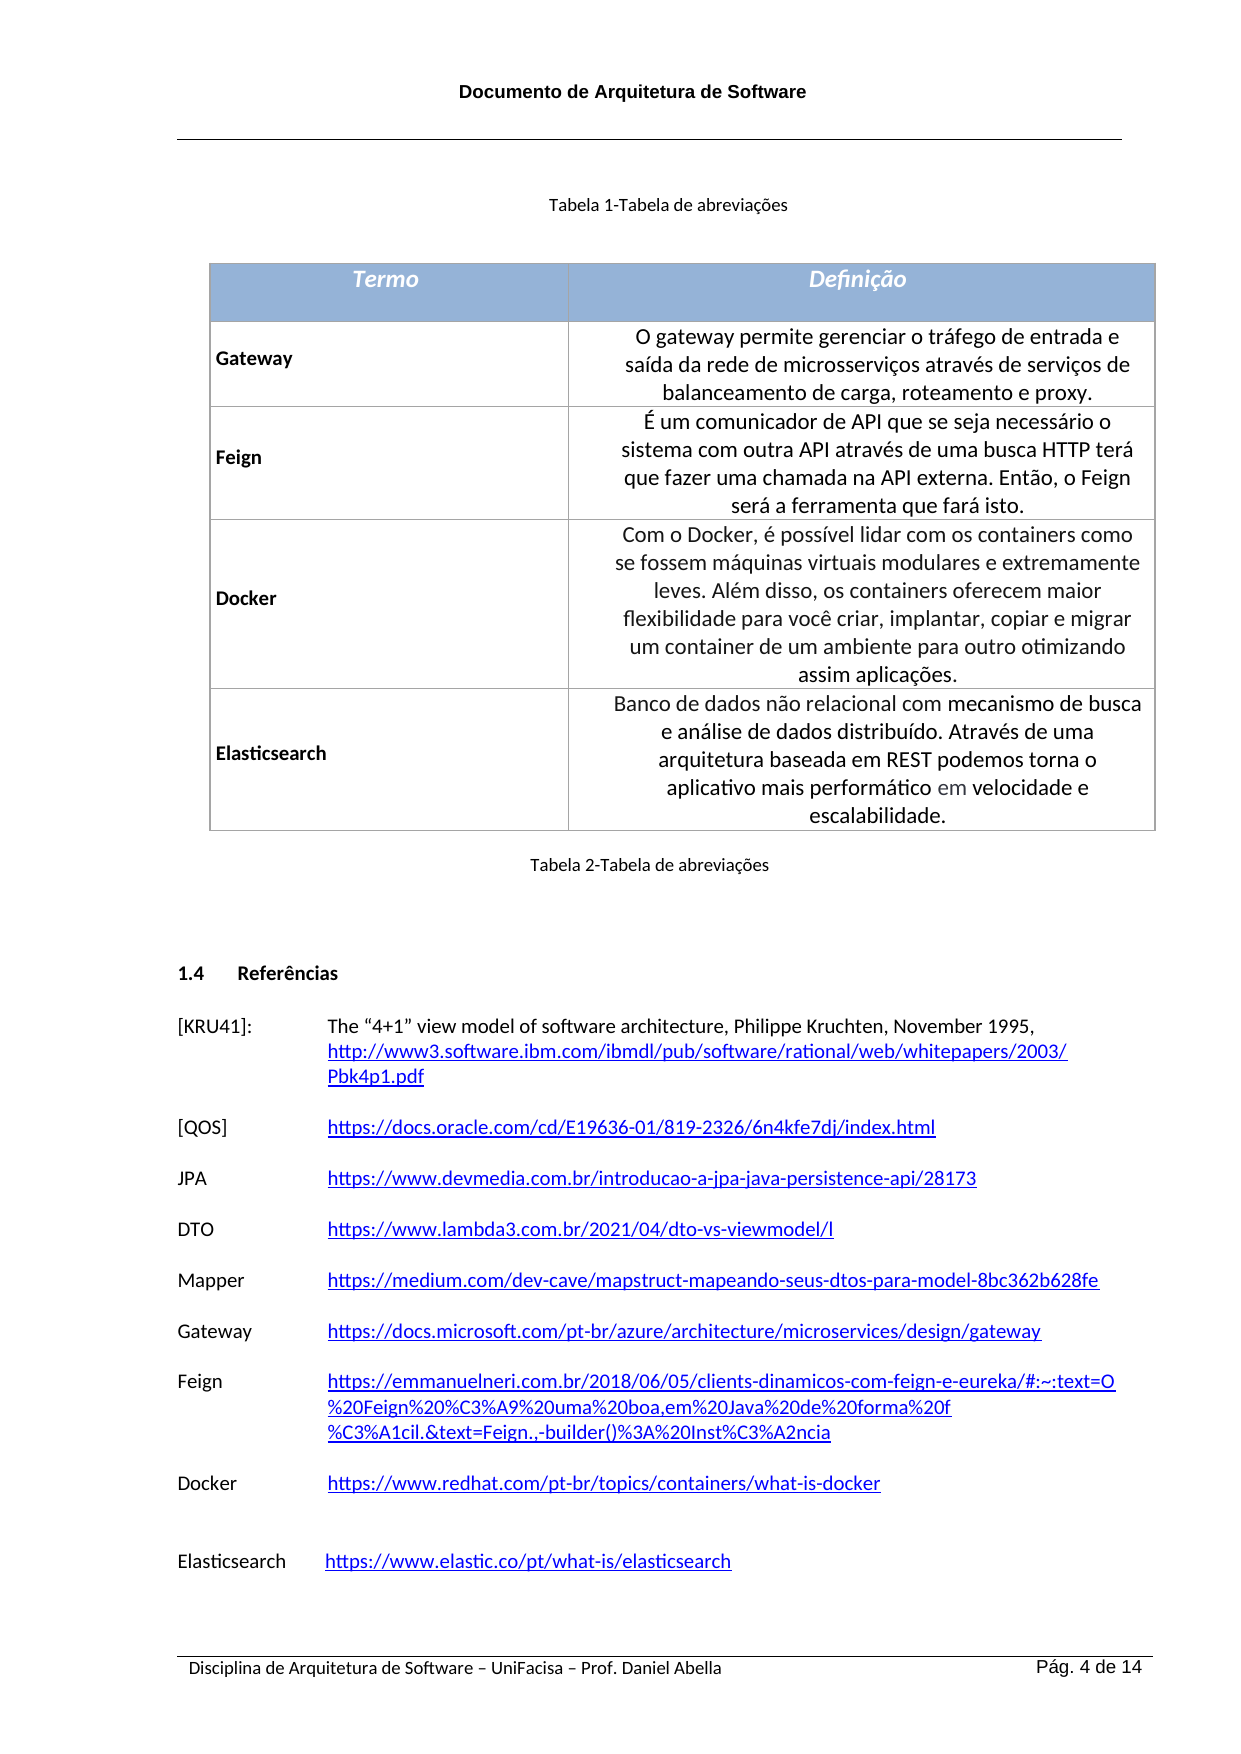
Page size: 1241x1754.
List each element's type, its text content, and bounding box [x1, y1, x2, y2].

table_cell Docker [211, 520, 568, 688]
table_cell É um comunicador de API que se seja necessário o sistema com outra API através de uma busca HTTP terá que fazer uma chamada na API externa. Então, o Feign será a ferramenta que fará isto. [569, 407, 1154, 519]
table_cell Feign [211, 407, 568, 519]
text Tabela 1-Tabela de abreviações [215, 168, 1122, 216]
text [KRU41]: The “4+1” view model of software architecture, Philippe Kruchten, November 1995, http://www3.software.ibm.com/ibmdl/pub/software/rational/web/whitepapers/2003/Pbk4p1.pdf [177, 1013, 1122, 1089]
table_cell Com o Docker, é possível lidar com os containers como se fossem máquinas virtuais modulares e extremamente leves. Além disso, os containers oferecem maior flexibilidade para você criar, implantar, copiar e migrar um container de um ambiente para outro otimizando assim aplicações. [958, 520, 1154, 688]
text Mapper https://medium.com/dev-cave/mapstruct-mapeando-seus-dtos-para-model-8bc362b628fe [177, 1267, 1122, 1292]
text Tabela 2-Tabela de abreviações [177, 831, 1122, 876]
table_header Termo [211, 264, 568, 321]
subtitle Referências [177, 960, 1122, 986]
table_cell O gateway permite gerenciar o tráfego de entrada e saída da rede de microsserviços através de serviços de balanceamento de carga, roteamento e proxy. [569, 322, 1154, 406]
table_cell Elasticsearch [211, 689, 568, 829]
table_header Definição [569, 264, 1154, 321]
text Docker https://www.redhat.com/pt-br/topics/containers/what-is-docker [177, 1470, 1122, 1496]
text Elasticsearch https://www.elastic.co/pt/what-is/elasticsearch [177, 1548, 1122, 1574]
text Gateway https://docs.microsoft.com/pt-br/azure/architecture/microservices/design/gateway [177, 1318, 1122, 1343]
table_cell Gateway [211, 322, 568, 406]
text Feign https://emmanuelneri.com.br/2018/06/05/clients-dinamicos-com-feign-e-eureka/#:~:text=O%20Feign%20%C3%A9%20uma%20boa,em%20Java%20de%20forma%20f%C3%A1cil.&text=Feign.,-builder()%3A%20Inst%C3%A2ncia [177, 1369, 1122, 1445]
text [QOS] https://docs.oracle.com/cd/E19636-01/819-2326/6n4kfe7dj/index.html [177, 1114, 1122, 1140]
text DTO https://www.lambda3.com.br/2021/04/dto-vs-viewmodel/l [177, 1216, 1122, 1242]
text JPA https://www.devmedia.com.br/introducao-a-jpa-java-persistence-api/28173 [177, 1165, 1122, 1191]
table_cell Banco de dados não relacional com mecanismo de busca e análise de dados distribuído. Através de uma arquitetura baseada em REST podemos torna o aplicativo mais performático em velocidade e escalabilidade. [569, 689, 1154, 829]
table_cell Com o Docker, é possível lidar com os containers como se fossem máquinas virtuais modulares e extremamente leves. Além disso, os containers oferecem maior flexibilidade para você criar, implantar, copiar e migrar um container de um ambiente para outro otimizando assim aplicações. [569, 520, 798, 688]
